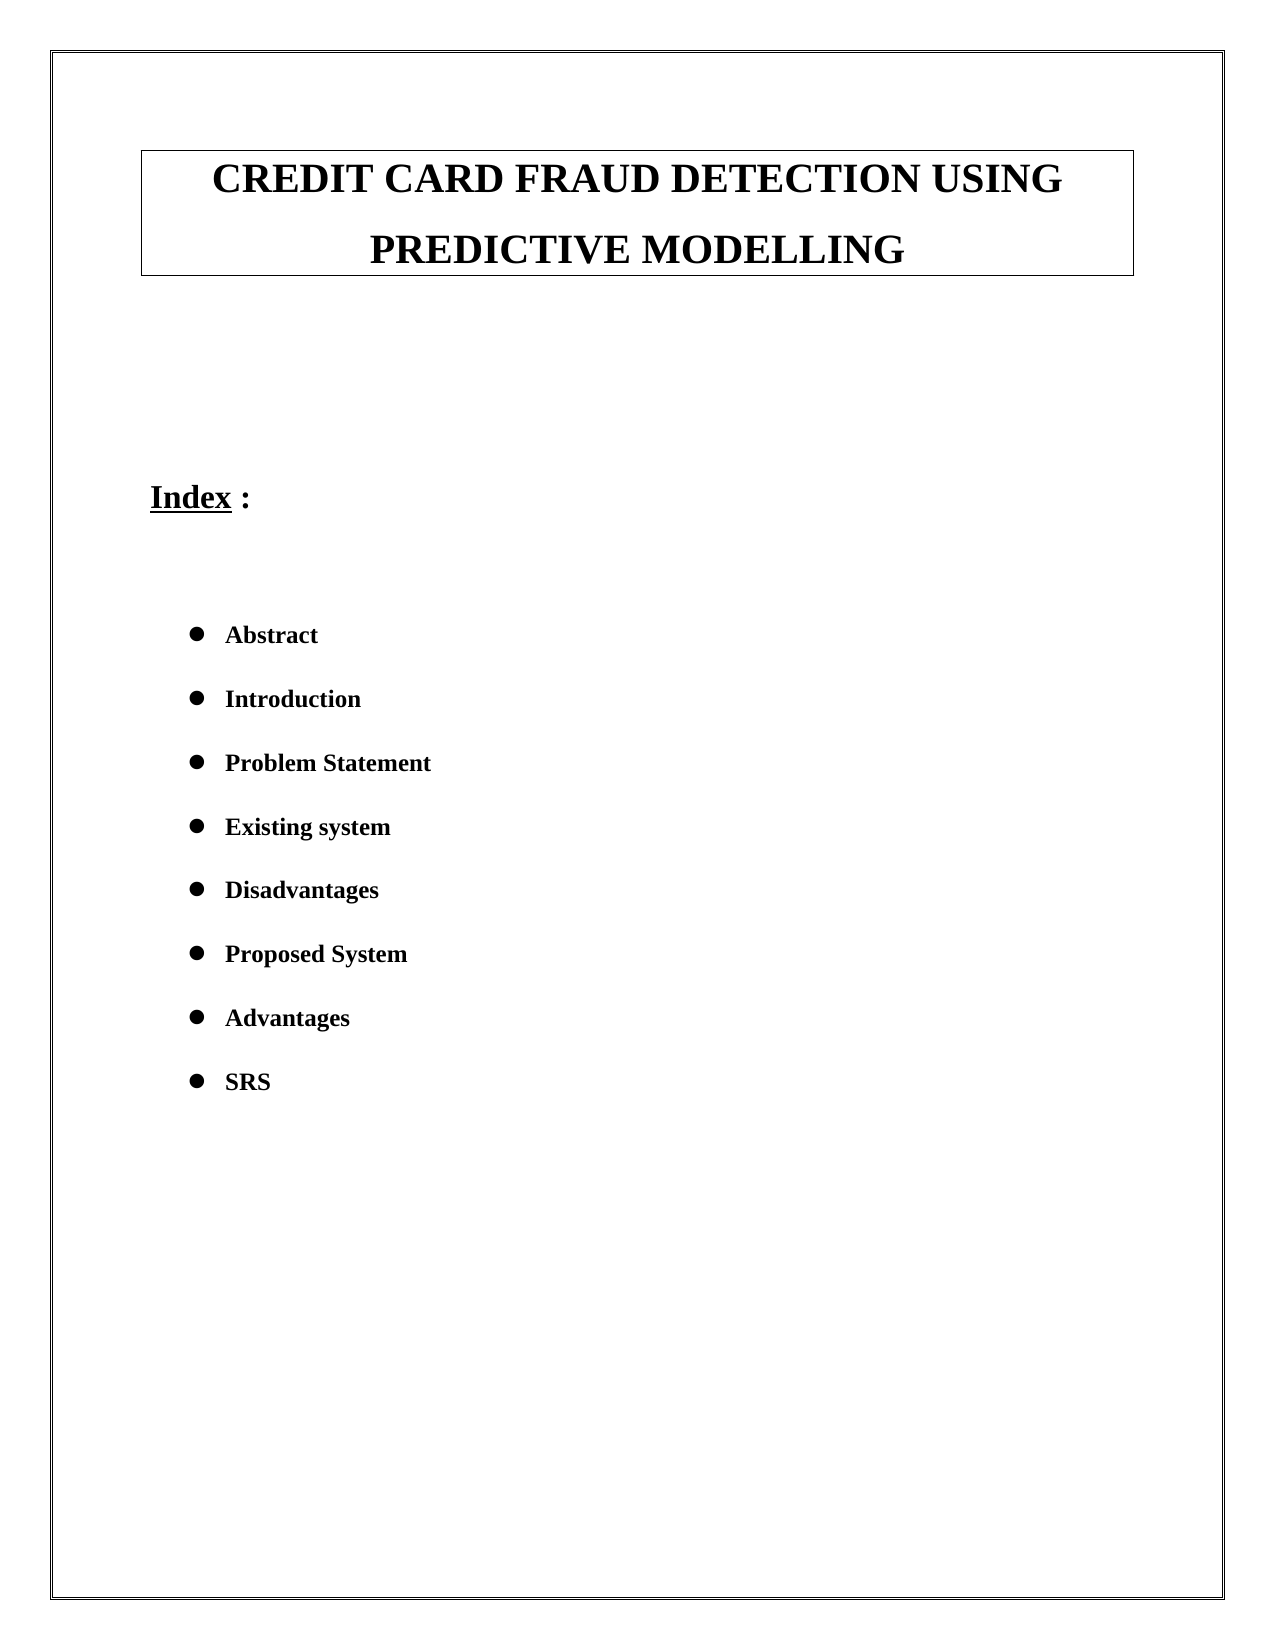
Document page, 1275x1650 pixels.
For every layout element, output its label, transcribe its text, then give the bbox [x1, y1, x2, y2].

list Problem Statement [187, 748, 1125, 776]
text Index : [150, 477, 1125, 516]
list Proposed System [187, 939, 1125, 968]
text CREDIT CARD FRAUD DETECTION USING PREDICTIVE MODELLING [142, 151, 1133, 275]
list Abstract [187, 620, 1125, 648]
list Disadvantages [187, 876, 1125, 904]
list Advantages [187, 1003, 1125, 1032]
list Introduction [187, 684, 1125, 712]
list SRS [187, 1067, 1125, 1096]
list Existing system [187, 812, 1125, 840]
